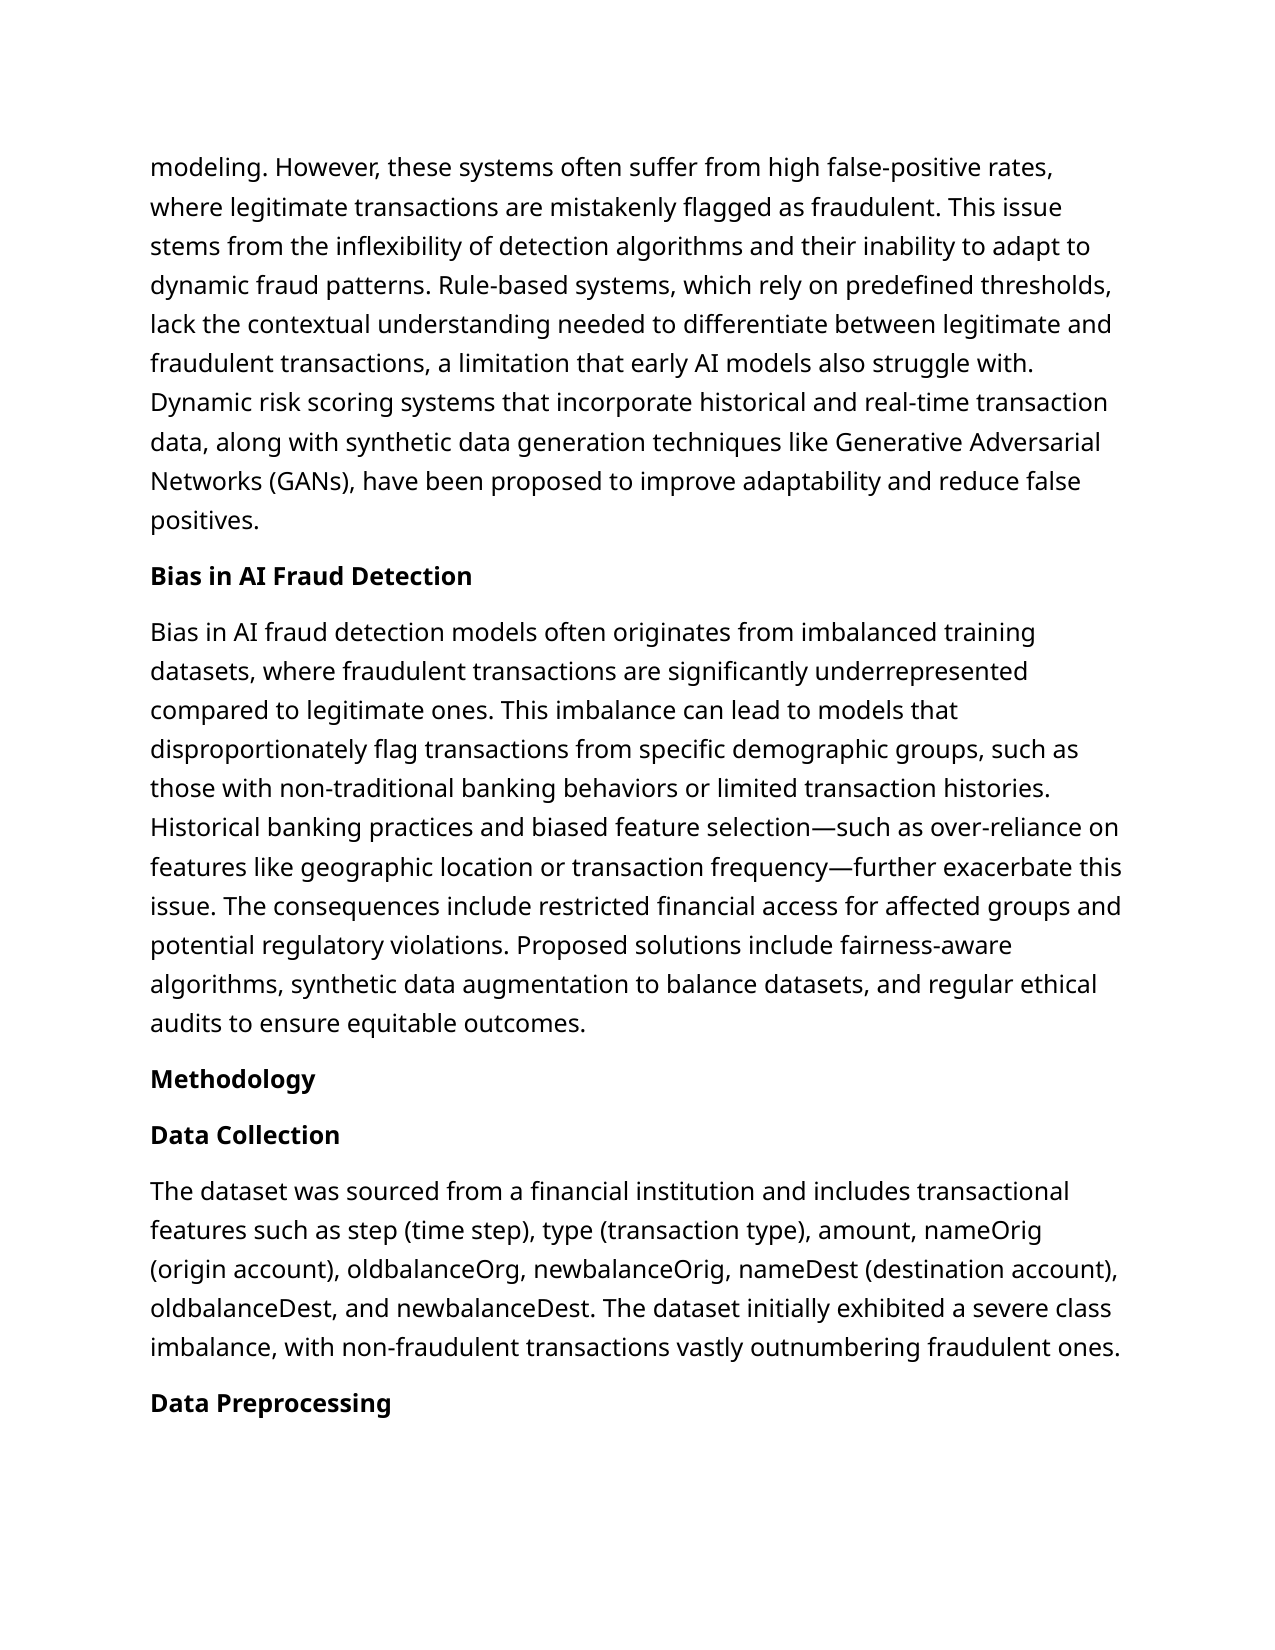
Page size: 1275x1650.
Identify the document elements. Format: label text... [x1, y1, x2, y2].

text Bias in AI fraud detection models often originates from imbalanced training datasets, where fraudulent transactions are significantly underrepresented compared to legitimate ones. This imbalance can lead to models that disproportionately flag transactions from specific demographic groups, such as those with non-traditional banking behaviors or limited transaction histories. Historical banking practices and biased feature selection—such as over-reliance on features like geographic location or transaction frequency—further exacerbate this issue. The consequences include restricted financial access for affected groups and potential regulatory violations. Proposed solutions include fairness-aware algorithms, synthetic data augmentation to balance datasets, and regular ethical audits to ensure equitable outcomes. [150, 614, 1125, 1040]
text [150, 150, 1125, 537]
text Methodology [150, 1062, 1125, 1096]
text The dataset was sourced from a financial institution and includes transactional features such as step (time step), type (transaction type), amount, nameOrig (origin account), oldbalanceOrg, newbalanceOrig, nameDest (destination account), oldbalanceDest, and newbalanceDest. The dataset initially exhibited a severe class imbalance, with non-fraudulent transactions vastly outnumbering fraudulent ones. [150, 1173, 1125, 1364]
text Data Collection [150, 1117, 1125, 1152]
text Data Preprocessing [150, 1386, 1125, 1420]
text Bias in AI Fraud Detection [150, 558, 1125, 592]
